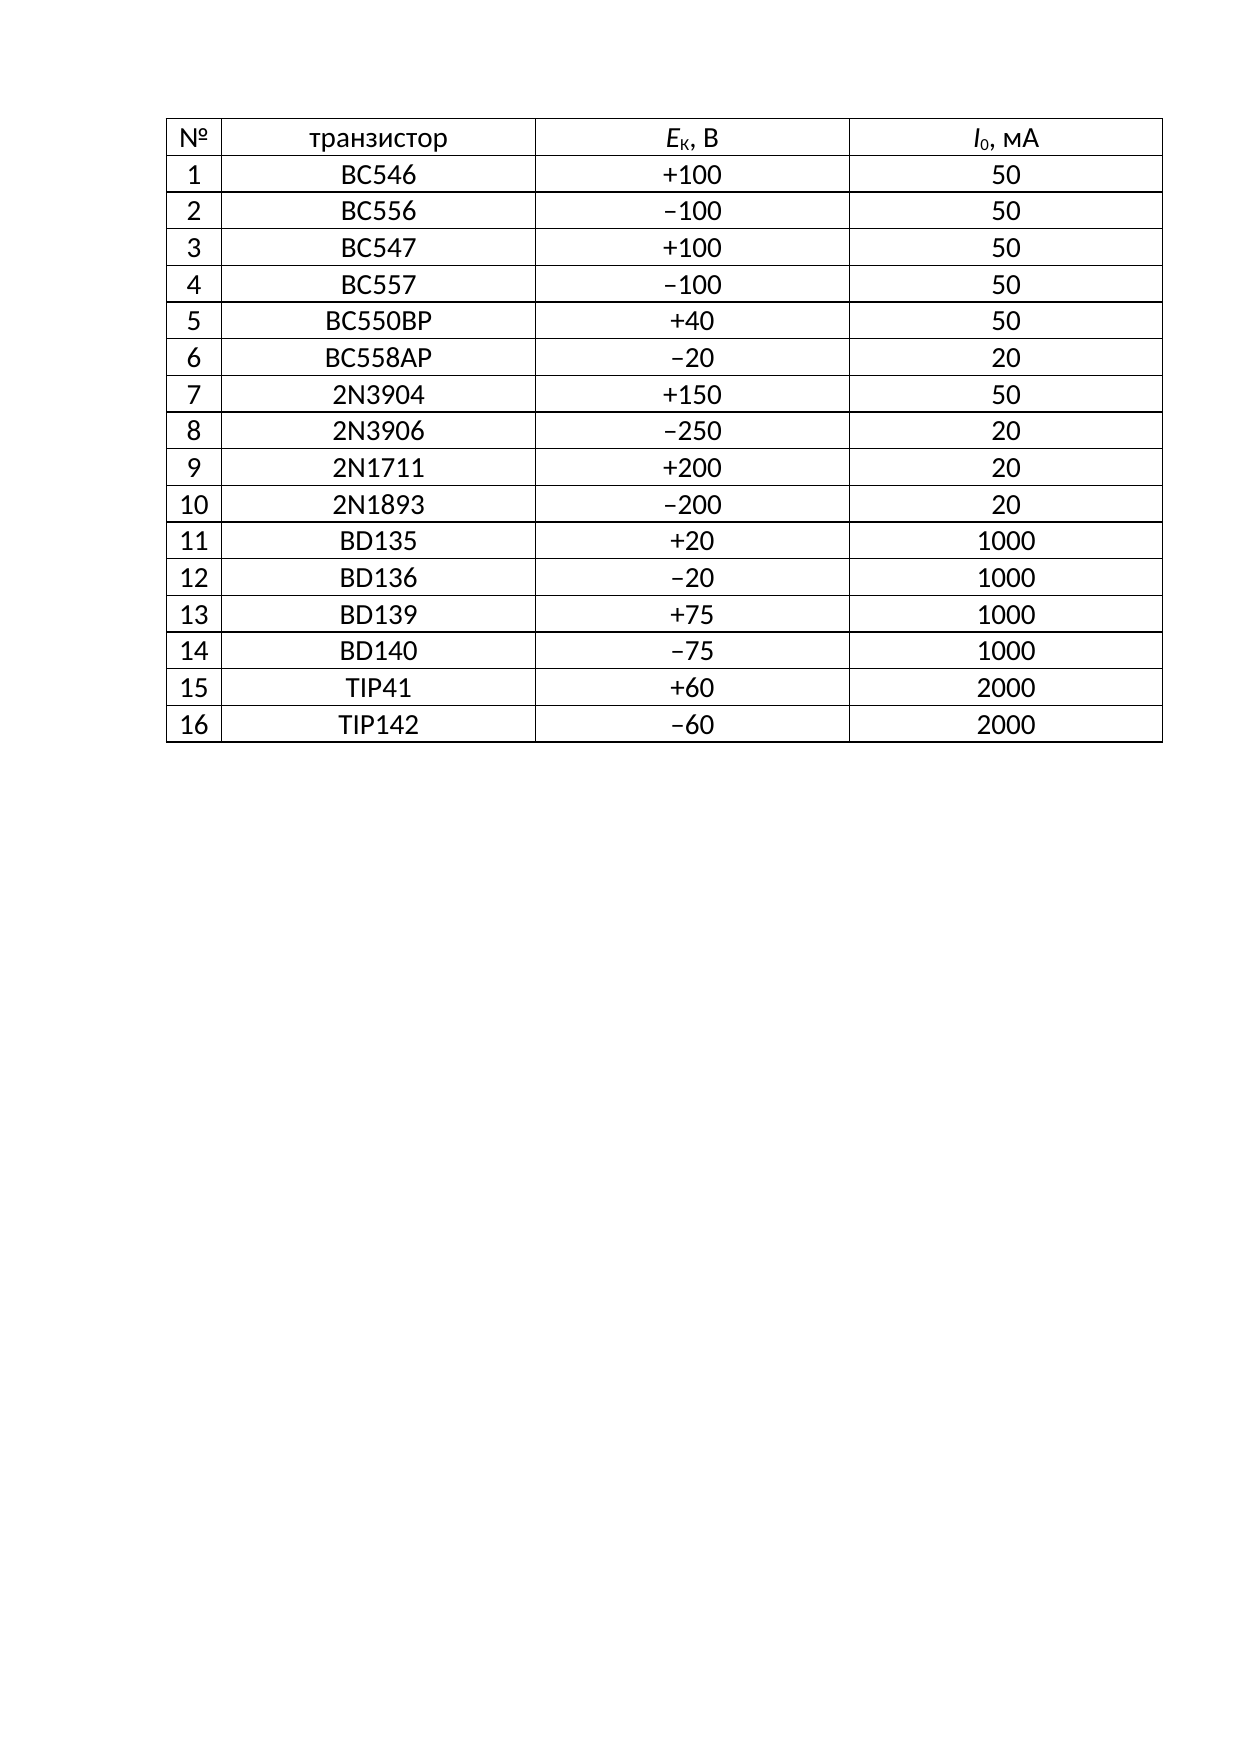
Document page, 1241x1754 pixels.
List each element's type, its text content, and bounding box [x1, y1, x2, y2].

table_cell BD139 [222, 596, 535, 631]
table_cell 2000 [850, 706, 1162, 741]
table_cell –100 [536, 266, 849, 301]
table_cell 11 [167, 523, 221, 558]
table_cell 13 [167, 596, 221, 631]
table_cell 12 [167, 559, 221, 595]
table_cell 2N1893 [222, 486, 535, 521]
table_header I0, мА [850, 119, 1162, 155]
table_cell +100 [536, 229, 849, 265]
table_cell 2000 [850, 669, 1162, 705]
table_cell BC550BP [222, 303, 535, 338]
table_cell BC557 [222, 266, 535, 301]
table_cell –20 [536, 559, 849, 595]
table_cell BD136 [222, 559, 535, 595]
table_cell –250 [536, 413, 849, 448]
table_header транзистор [222, 119, 535, 155]
table_cell 15 [167, 669, 221, 705]
table_cell 1000 [850, 596, 1162, 631]
table_cell +20 [536, 523, 849, 558]
table_cell BC558AP [222, 339, 535, 375]
table_header EК, В [536, 119, 849, 155]
table_cell –60 [536, 706, 849, 741]
table_cell 3 [167, 229, 221, 265]
table_cell 20 [850, 413, 1162, 448]
table_cell –75 [536, 633, 849, 668]
table_cell 9 [167, 449, 221, 485]
table_cell BD135 [222, 523, 535, 558]
table_cell BC546 [222, 156, 535, 191]
table_cell +40 [536, 303, 849, 338]
table_cell –200 [536, 486, 849, 521]
table_cell –20 [536, 339, 849, 375]
table_cell 1000 [850, 523, 1162, 558]
table_cell +100 [536, 156, 849, 191]
table_cell 2 [167, 193, 221, 228]
table_cell 20 [850, 339, 1162, 375]
table_cell 2N1711 [222, 449, 535, 485]
table_cell –100 [536, 193, 849, 228]
table_cell 6 [167, 339, 221, 375]
table_header № [167, 119, 221, 155]
table_cell 50 [850, 229, 1162, 265]
table_cell 2N3906 [222, 413, 535, 448]
table_cell 7 [167, 376, 221, 411]
table_cell 2N3904 [222, 376, 535, 411]
table_cell 10 [167, 486, 221, 521]
table_cell +200 [536, 449, 849, 485]
table_cell TIP41 [222, 669, 535, 705]
table_cell TIP142 [222, 706, 535, 741]
table_cell 20 [850, 486, 1162, 521]
table_cell 50 [850, 156, 1162, 191]
table_cell +60 [536, 669, 849, 705]
table_cell 1000 [850, 633, 1162, 668]
table_cell 20 [850, 449, 1162, 485]
table_cell 50 [850, 266, 1162, 301]
table_cell 16 [167, 706, 221, 741]
table_cell 50 [850, 303, 1162, 338]
table_cell BC547 [222, 229, 535, 265]
table_cell BC556 [222, 193, 535, 228]
table_cell 8 [167, 413, 221, 448]
table_cell 5 [167, 303, 221, 338]
table_cell 50 [850, 193, 1162, 228]
table_cell 14 [167, 633, 221, 668]
table_cell 4 [167, 266, 221, 301]
table_cell +150 [536, 376, 849, 411]
table_cell 50 [850, 376, 1162, 411]
table_cell 1 [167, 156, 221, 191]
table_cell 1000 [850, 559, 1162, 595]
table_cell +75 [536, 596, 849, 631]
table_cell BD140 [222, 633, 535, 668]
